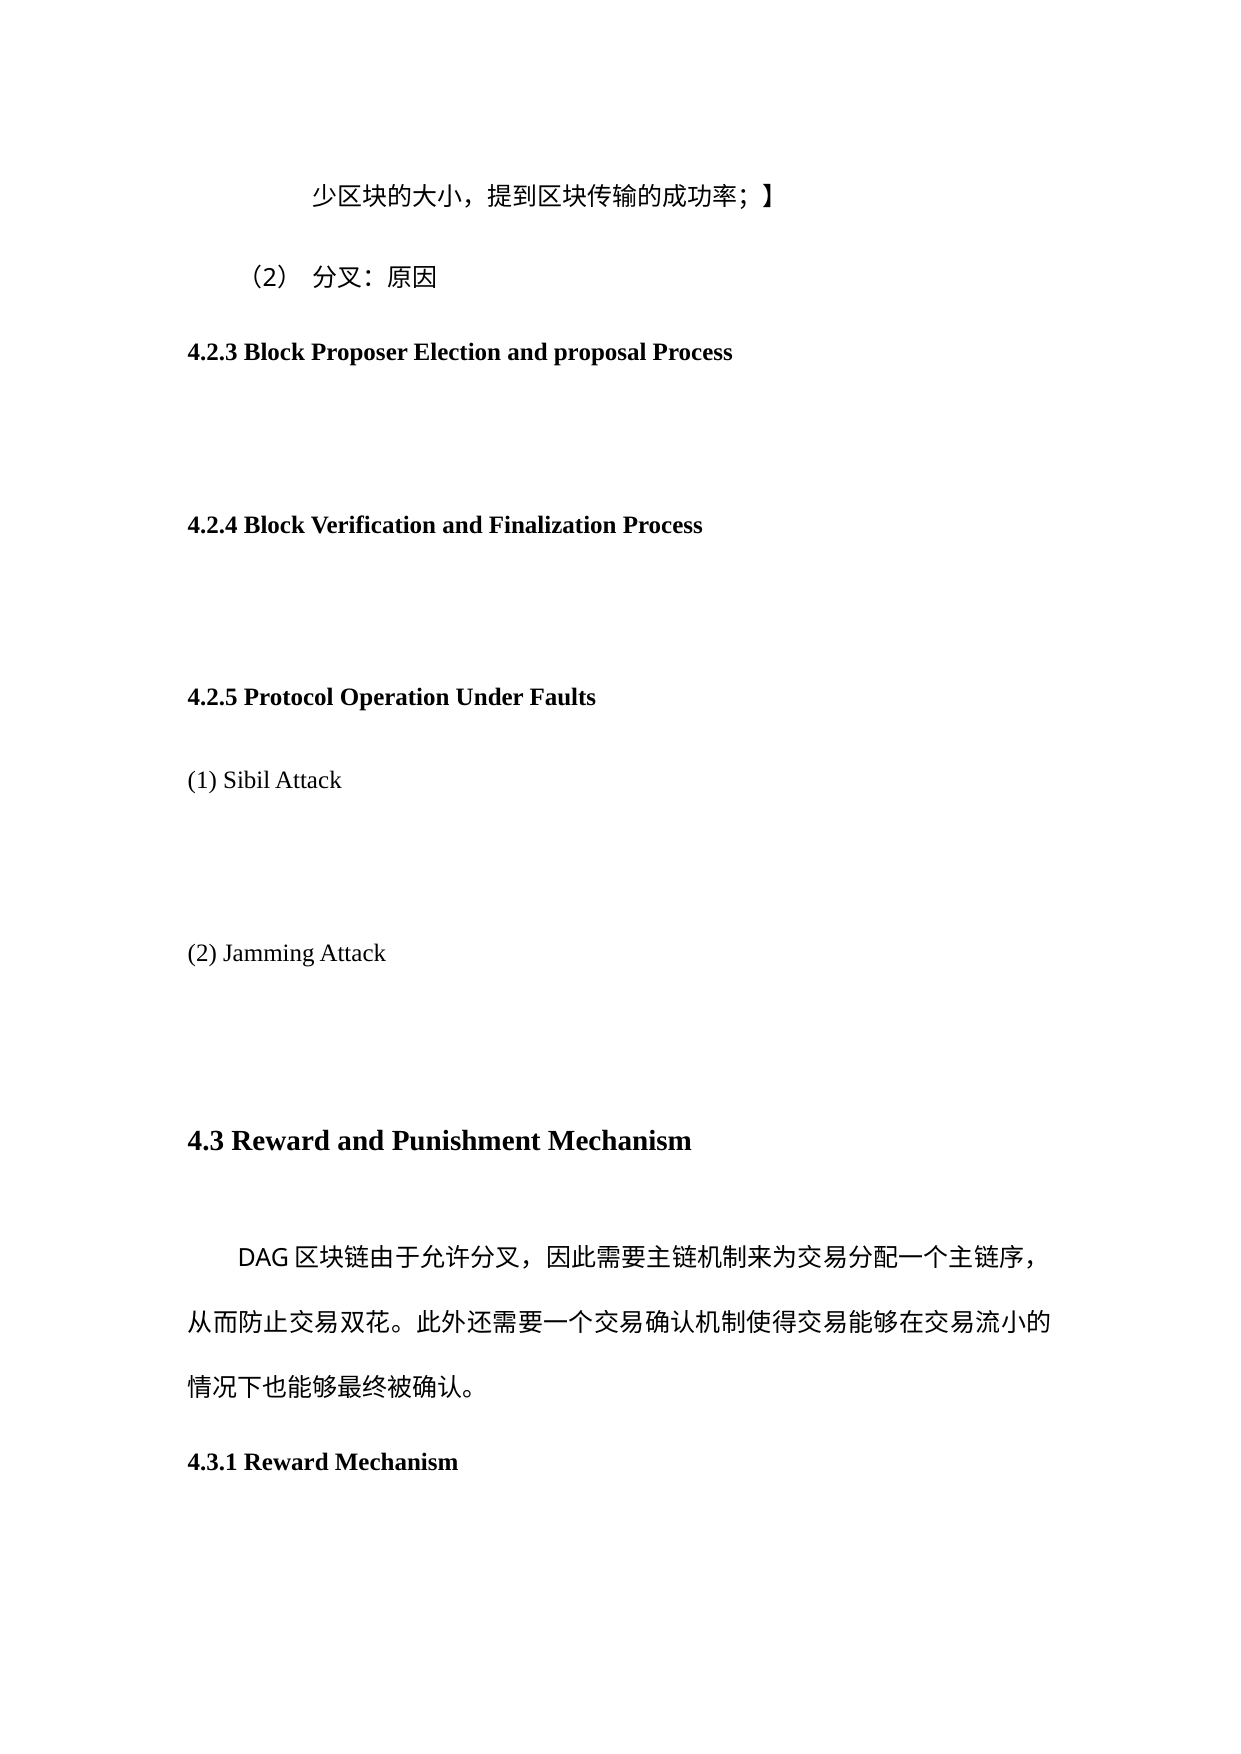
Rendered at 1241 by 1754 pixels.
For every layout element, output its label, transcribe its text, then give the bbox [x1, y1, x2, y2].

subtitle 4.3.1 Reward Mechanism [187, 1446, 1053, 1478]
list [237, 162, 1053, 227]
list 分叉：原因 [237, 243, 1053, 308]
subtitle 4.2.3 Block Proposer Election and proposal Process [187, 335, 1053, 368]
subtitle 4.2.5 Protocol Operation Under Faults [187, 681, 1053, 713]
subtitle (1) Sibil Attack [187, 763, 1053, 796]
subtitle 4.3 Reward and Punishment Mechanism [187, 1107, 1053, 1172]
subtitle 4.2.4 Block Verification and Finalization Process [187, 508, 1053, 540]
text DAG区块链由于允许分叉，因此需要主链机制来为交易分配一个主链序，从而防止交易双花。此外还需要一个交易确认机制使得交易能够在交易流小的情况下也能够最终被确认。 [187, 1223, 1053, 1418]
subtitle (2) Jamming Attack [187, 936, 1053, 968]
